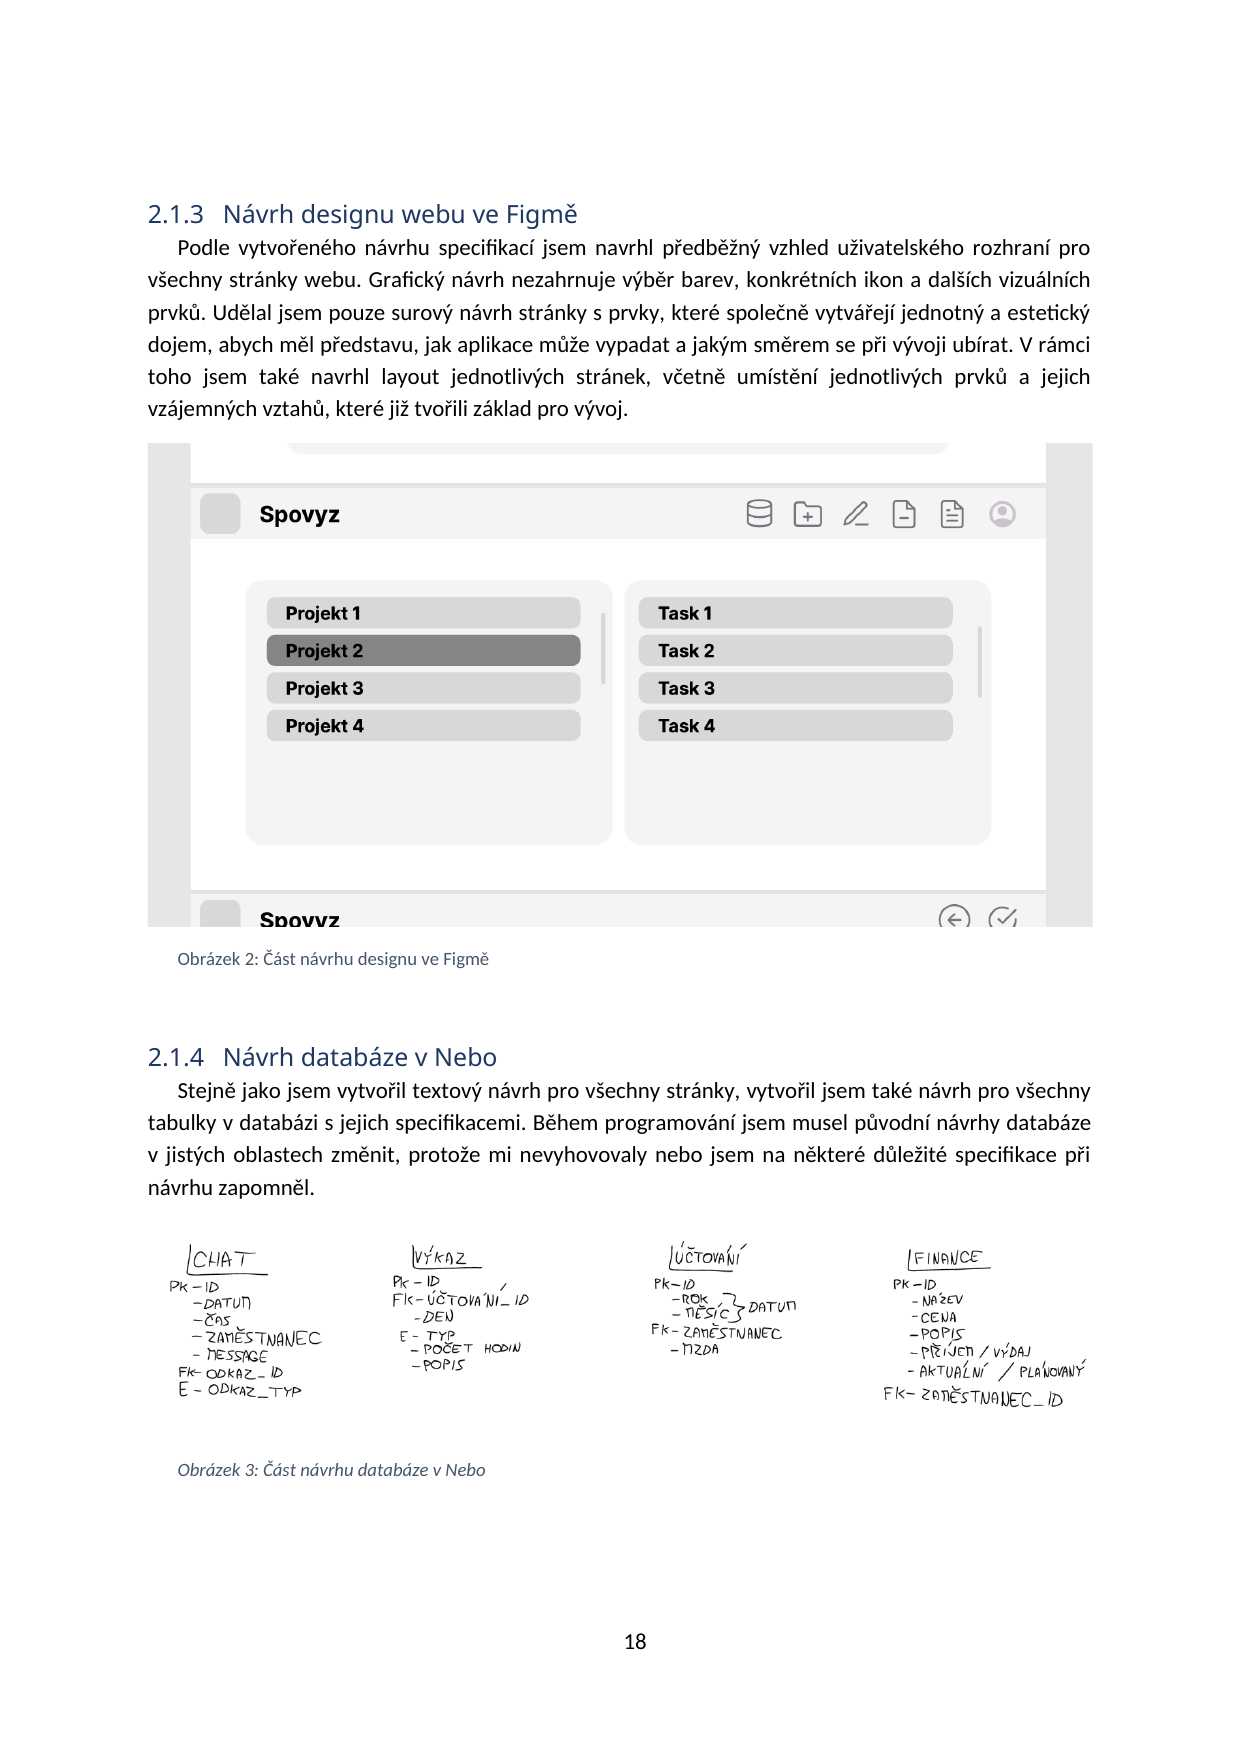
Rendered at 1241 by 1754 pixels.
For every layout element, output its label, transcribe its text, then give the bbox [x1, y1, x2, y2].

subtitle Návrh databáze v Nebo [148, 1039, 1093, 1073]
picture [147, 1221, 1093, 1438]
subtitle Návrh designu webu ve Figmě [148, 196, 1093, 231]
text Stejně jako jsem vytvořil textový návrh pro všechny stránky, vytvořil jsem také návrh pro všechny tabulky v databázi s jejich specifikacemi. Během programování jsem musel původní návrhy databáze v jistých oblastech změnit, protože mi nevyhovovaly nebo jsem na některé důležité specifikace při návrhu zapomněl. [148, 1076, 1093, 1201]
picture [147, 443, 1093, 927]
text Obrázek 2: Část návrhu designu ve Figmě [177, 947, 1004, 970]
text Podle vytvořeného návrhu specifikací jsem navrhl předběžný vzhled uživatelského rozhraní pro všechny stránky webu. Grafický návrh nezahrnuje výběr barev, konkrétních ikon a dalších vizuálních prvků. Udělal jsem pouze surový návrh stránky s prvky, které společně vytvářejí jednotný a estetický dojem, abych měl představu, jak aplikace může vypadat a jakým směrem se při vývoji ubírat. V rámci toho jsem také navrhl layout jednotlivých stránek, včetně umístění jednotlivých prvků a jejich vzájemných vztahů, které již tvořili základ pro vývoj. [148, 233, 1093, 422]
